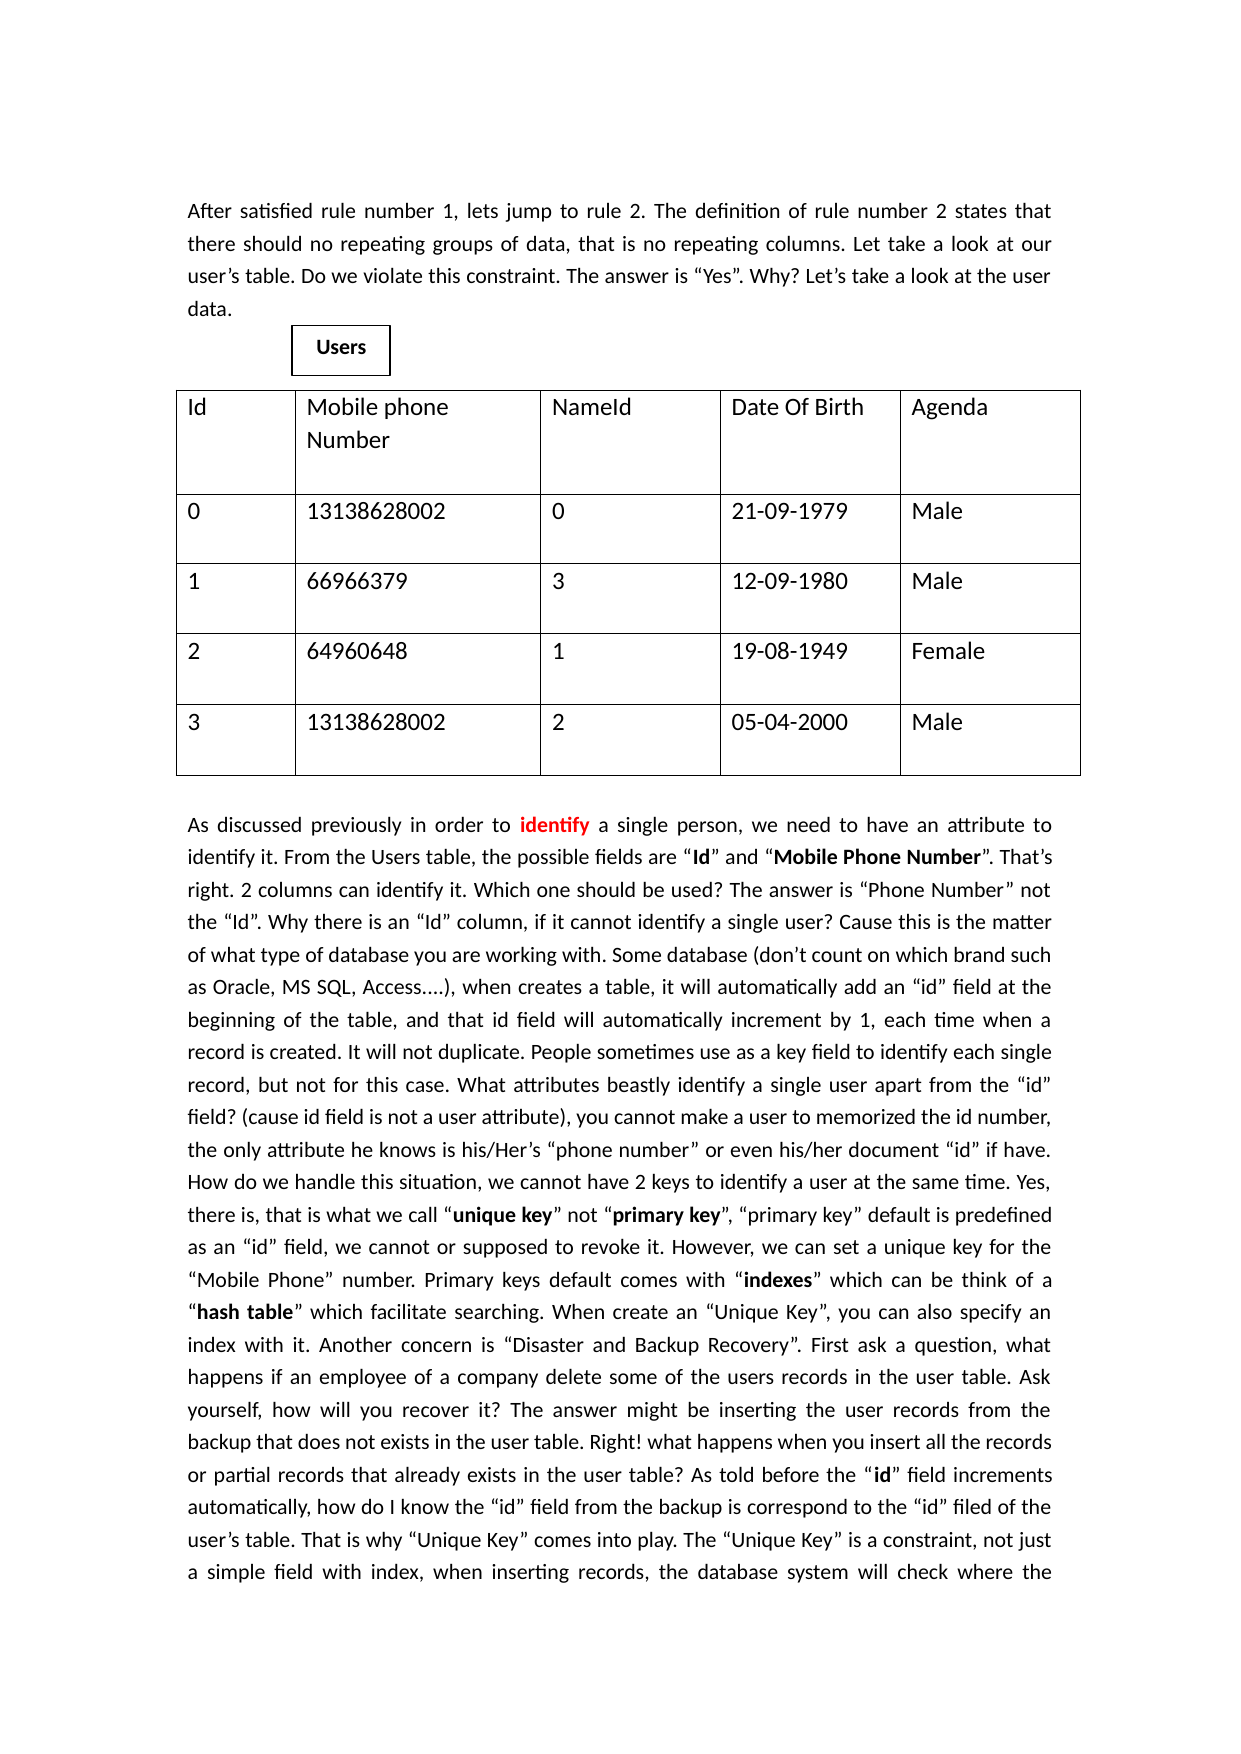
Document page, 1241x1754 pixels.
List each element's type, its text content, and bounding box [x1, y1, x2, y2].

table_cell 1 [177, 564, 295, 633]
table_cell 19-08-1949 [721, 634, 900, 704]
table_cell 13138628002 [296, 495, 540, 563]
table_cell Male [901, 705, 1080, 774]
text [187, 808, 1053, 1588]
table_cell Male [901, 495, 1080, 563]
text After satisfied rule number 1, lets jump to rule 2. The definition of rule number 2 states that there should no repeating groups of data, that is no repeating columns. Let take a look at our user’s table. Do we violate this constraint. The answer is “Yes”. Why? Let’s take a look at the user data. [187, 194, 1053, 324]
table_cell 12-09-1980 [721, 564, 900, 633]
table_cell 05-04-2000 [721, 705, 900, 774]
table_cell 3 [541, 564, 720, 633]
table_cell 66966379 [296, 564, 540, 633]
table_header NameId [541, 391, 720, 493]
table_cell 2 [541, 705, 720, 774]
table_cell 1 [541, 634, 720, 704]
table_cell 2 [177, 634, 295, 704]
table_cell 13138628002 [296, 705, 540, 774]
table_cell 64960648 [296, 634, 540, 704]
table_header Agenda [901, 391, 1080, 493]
table_cell Female [901, 634, 1080, 704]
table_cell 3 [177, 705, 295, 774]
table_header Mobile phone Number [296, 391, 540, 493]
table_cell 0 [541, 495, 720, 563]
table_cell Male [901, 564, 1080, 633]
table_header Date Of Birth [721, 391, 900, 493]
table_cell 0 [177, 495, 295, 563]
table_header Id [177, 391, 295, 493]
table_cell 21-09-1979 [721, 495, 900, 563]
